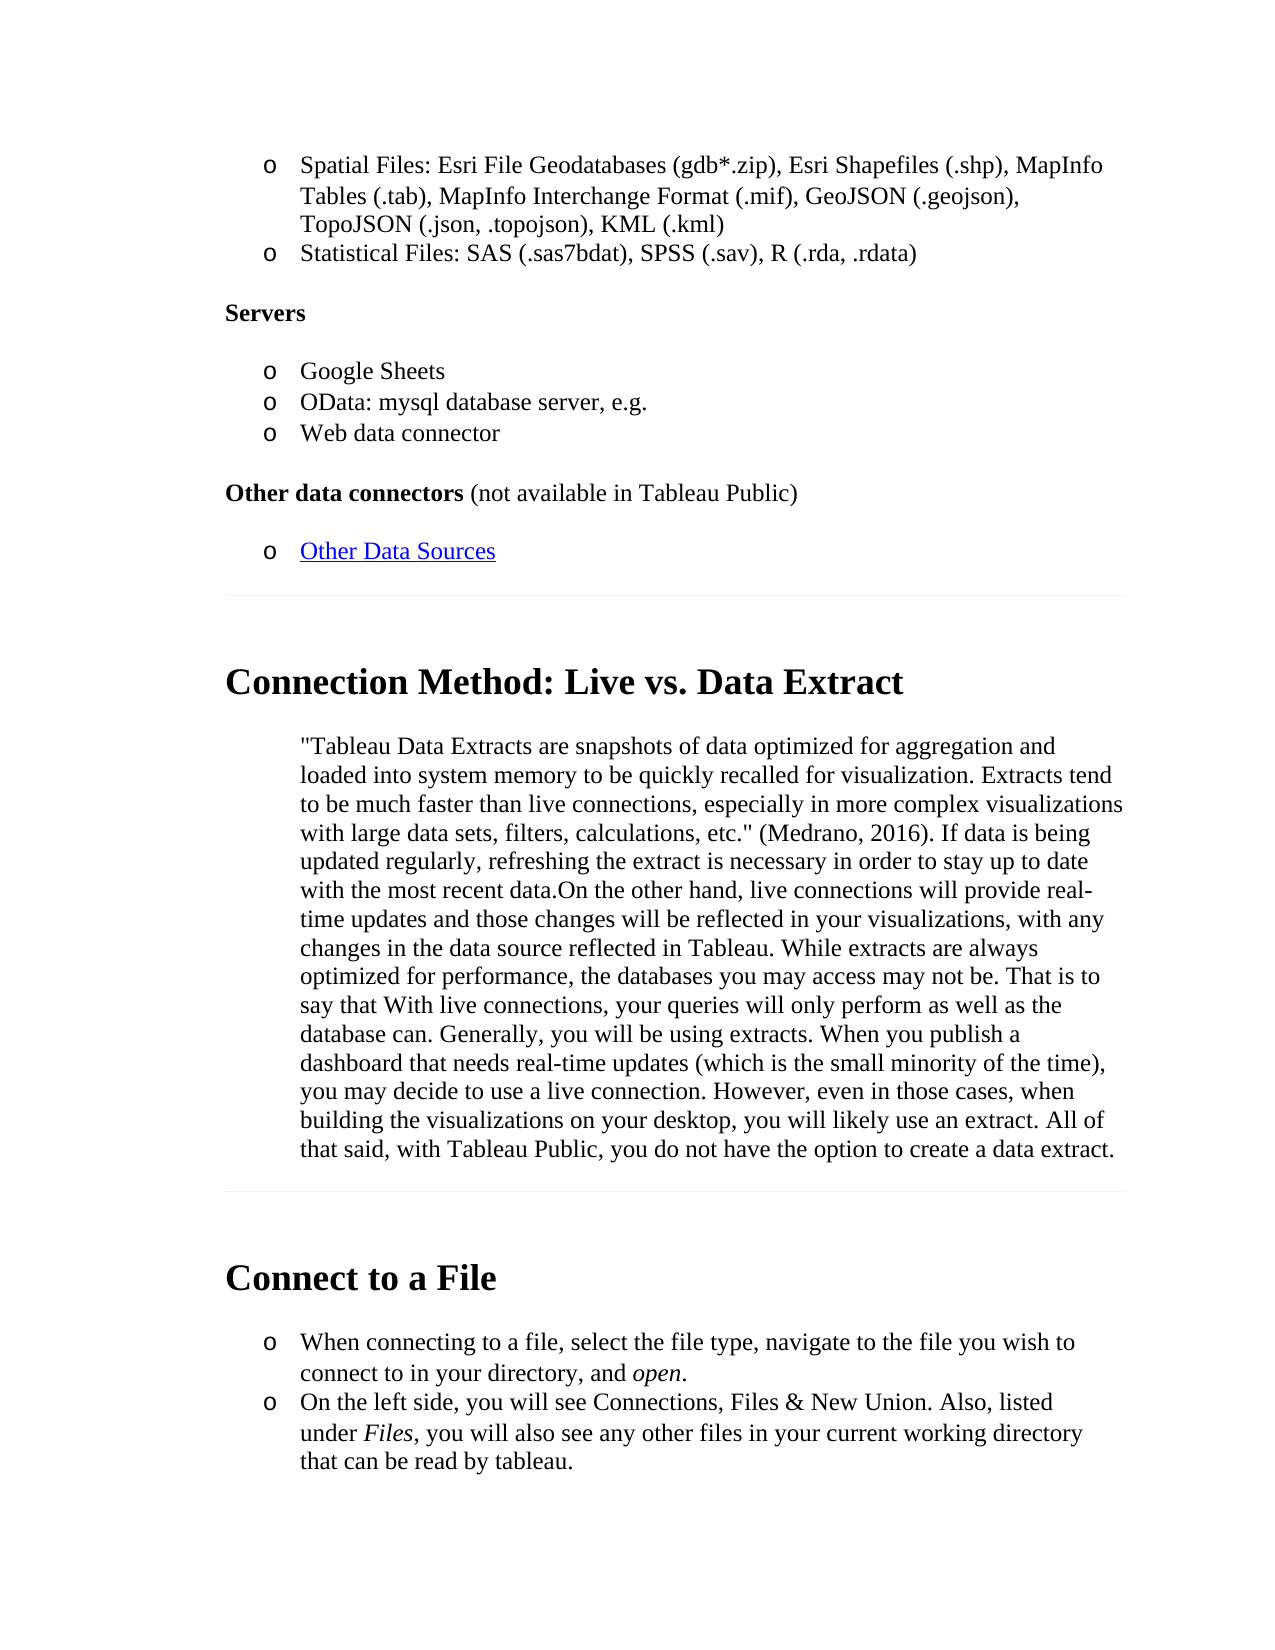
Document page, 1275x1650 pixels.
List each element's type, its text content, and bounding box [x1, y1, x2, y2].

text Connect to a File [225, 1255, 1125, 1298]
list OData: mysql database server, e.g. [262, 387, 1125, 418]
list When connecting to a file, select the file type, navigate to the file you wish to connect to in your directory, and open. [262, 1327, 1125, 1387]
list Statistical Files: SAS (.sas7bdat), SPSS (.sav), R (.rda, .rdata) [262, 238, 1125, 269]
list On the left side, you will see Connections, Files & New Union. Also, listed under Files, you will also see any other files in your current working directory that can be read by tableau. [262, 1387, 1125, 1475]
list Other Data Sources [262, 536, 1125, 567]
list Web data connector [262, 418, 1125, 449]
text Connection Method: Live vs. Data Extract [225, 659, 1125, 702]
text "Tableau Data Extracts are snapshots of data optimized for aggregation and loaded into system memory to be quickly recalled for visualization. Extracts tend to be much faster than live connections, especially in more complex visualizations with large data sets, filters, calculations, etc." (Medrano, 2016). If data is being updated regularly, refreshing the extract is necessary in order to stay up to date with the most recent data.On the other hand, live connections will provide real-time updates and those changes will be reflected in your visualizations, with any changes in the data source reflected in Tableau. While extracts are always optimized for performance, the databases you may access may not be. That is to say that With live connections, your queries will only perform as well as the database can. Generally, you will be using extracts. When you publish a dashboard that needs real-time updates (which is the small minority of the time), you may decide to use a live connection. However, even in those cases, when building the visualizations on your desktop, you will likely use an extract. All of that said, with Tableau Public, you do not have the option to create a data extract. [300, 731, 1125, 1163]
text Other data connectors (not available in Tableau Public) [225, 478, 1125, 507]
list Google Sheets [262, 356, 1125, 387]
text Servers [225, 298, 1125, 327]
list Spatial Files: Esri File Geodatabases (gdb*.zip), Esri Shapefiles (.shp), MapInfo Tables (.tab), MapInfo Interchange Format (.mif), GeoJSON (.geojson), TopoJSON (.json, .topojson), KML (.kml) [262, 150, 1125, 238]
